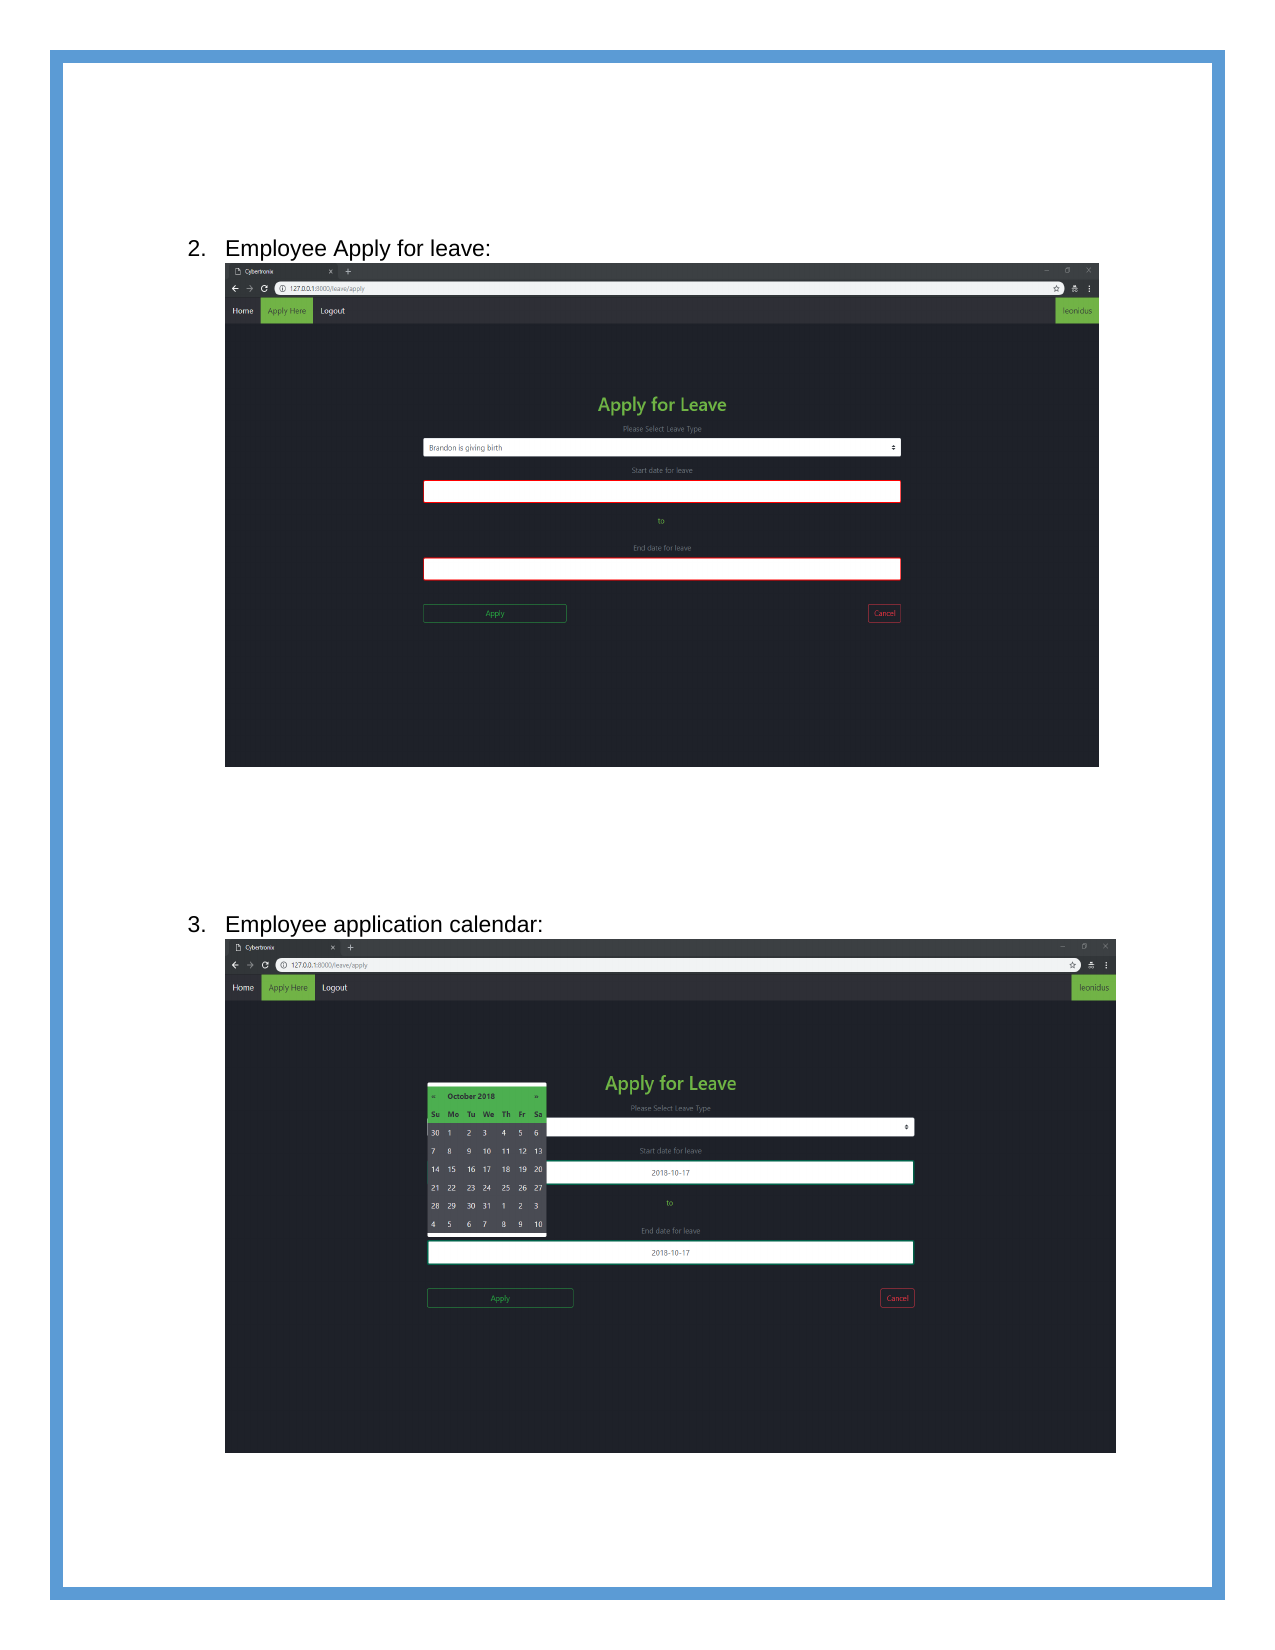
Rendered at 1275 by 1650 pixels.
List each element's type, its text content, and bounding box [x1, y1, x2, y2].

list Employee application calendar: [187, 911, 1125, 938]
picture [225, 939, 1116, 1453]
picture [225, 263, 1099, 767]
list Employee Apply for leave: [187, 235, 1125, 262]
